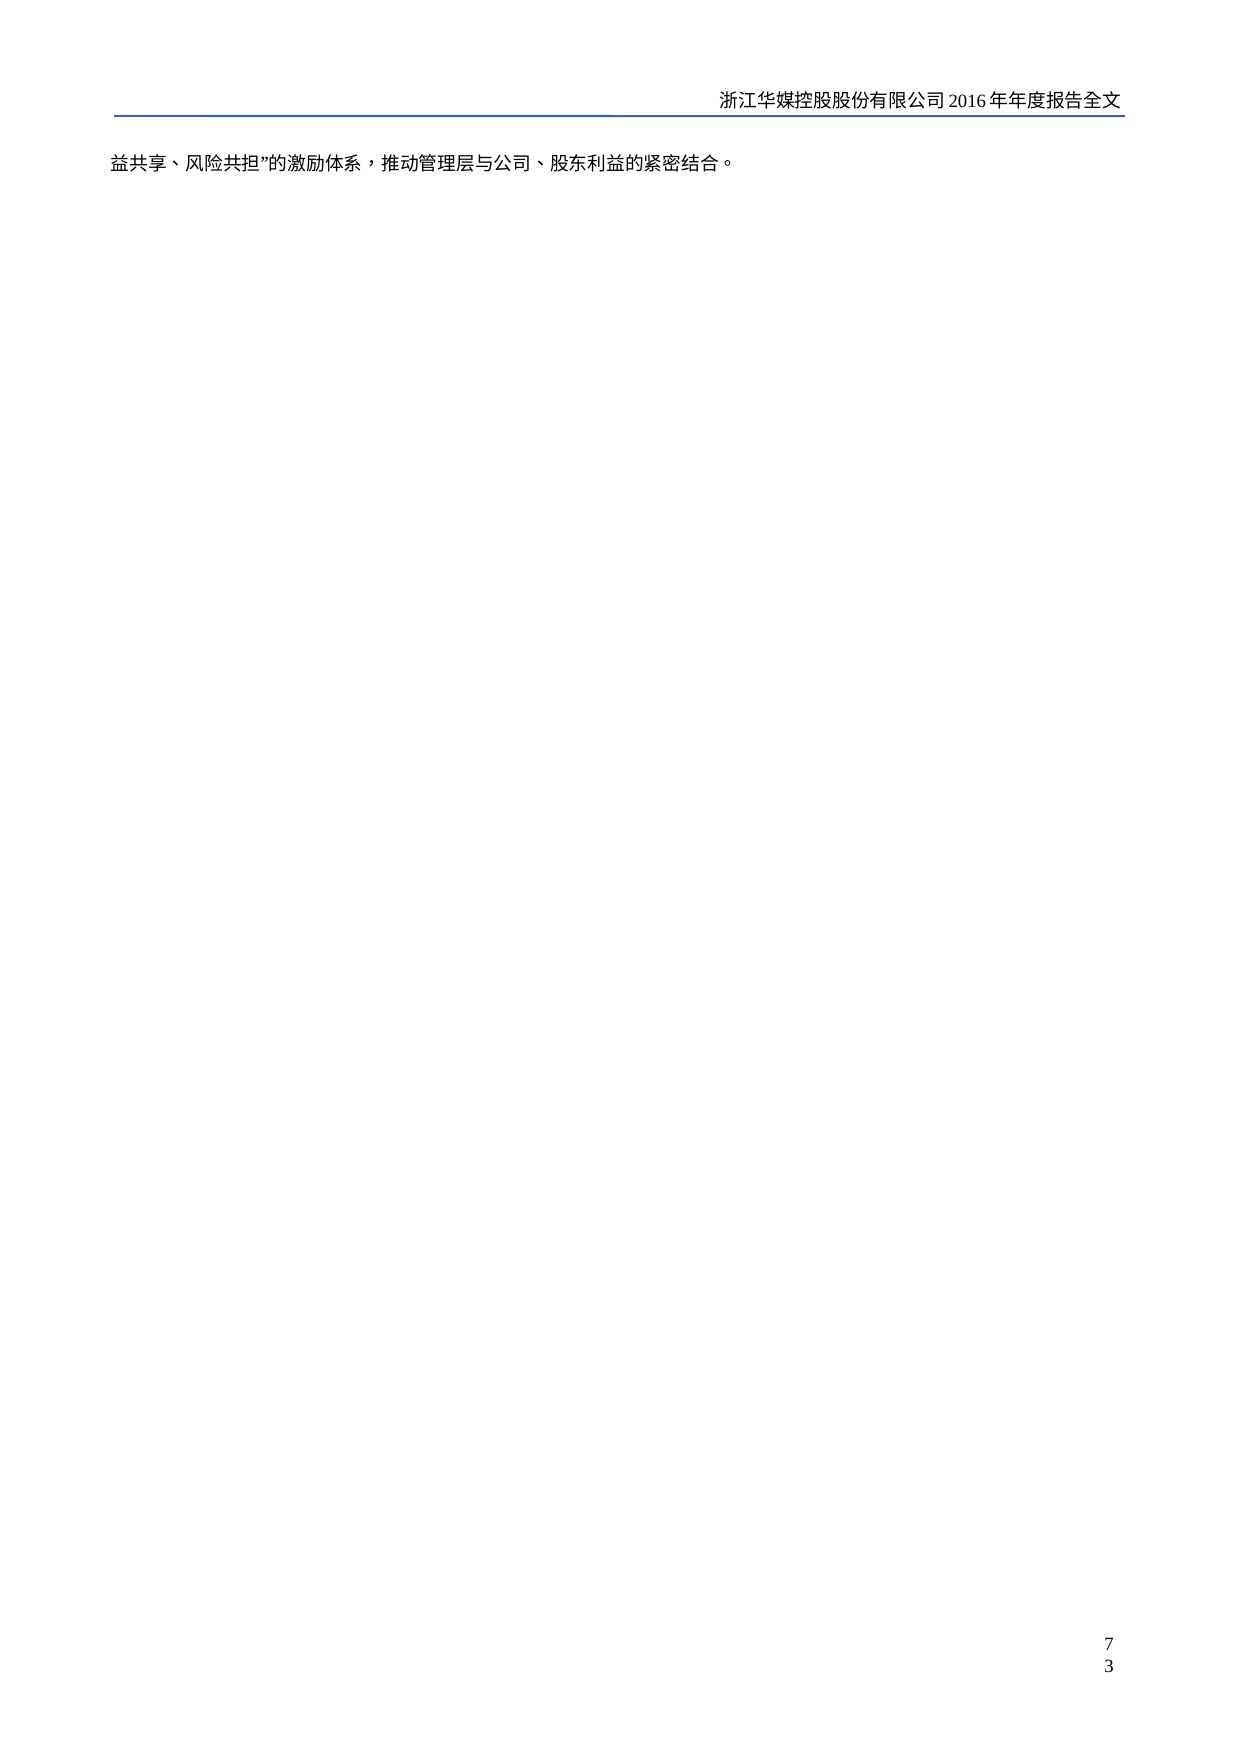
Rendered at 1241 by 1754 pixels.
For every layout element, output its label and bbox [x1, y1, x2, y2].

text [110, 144, 1130, 177]
